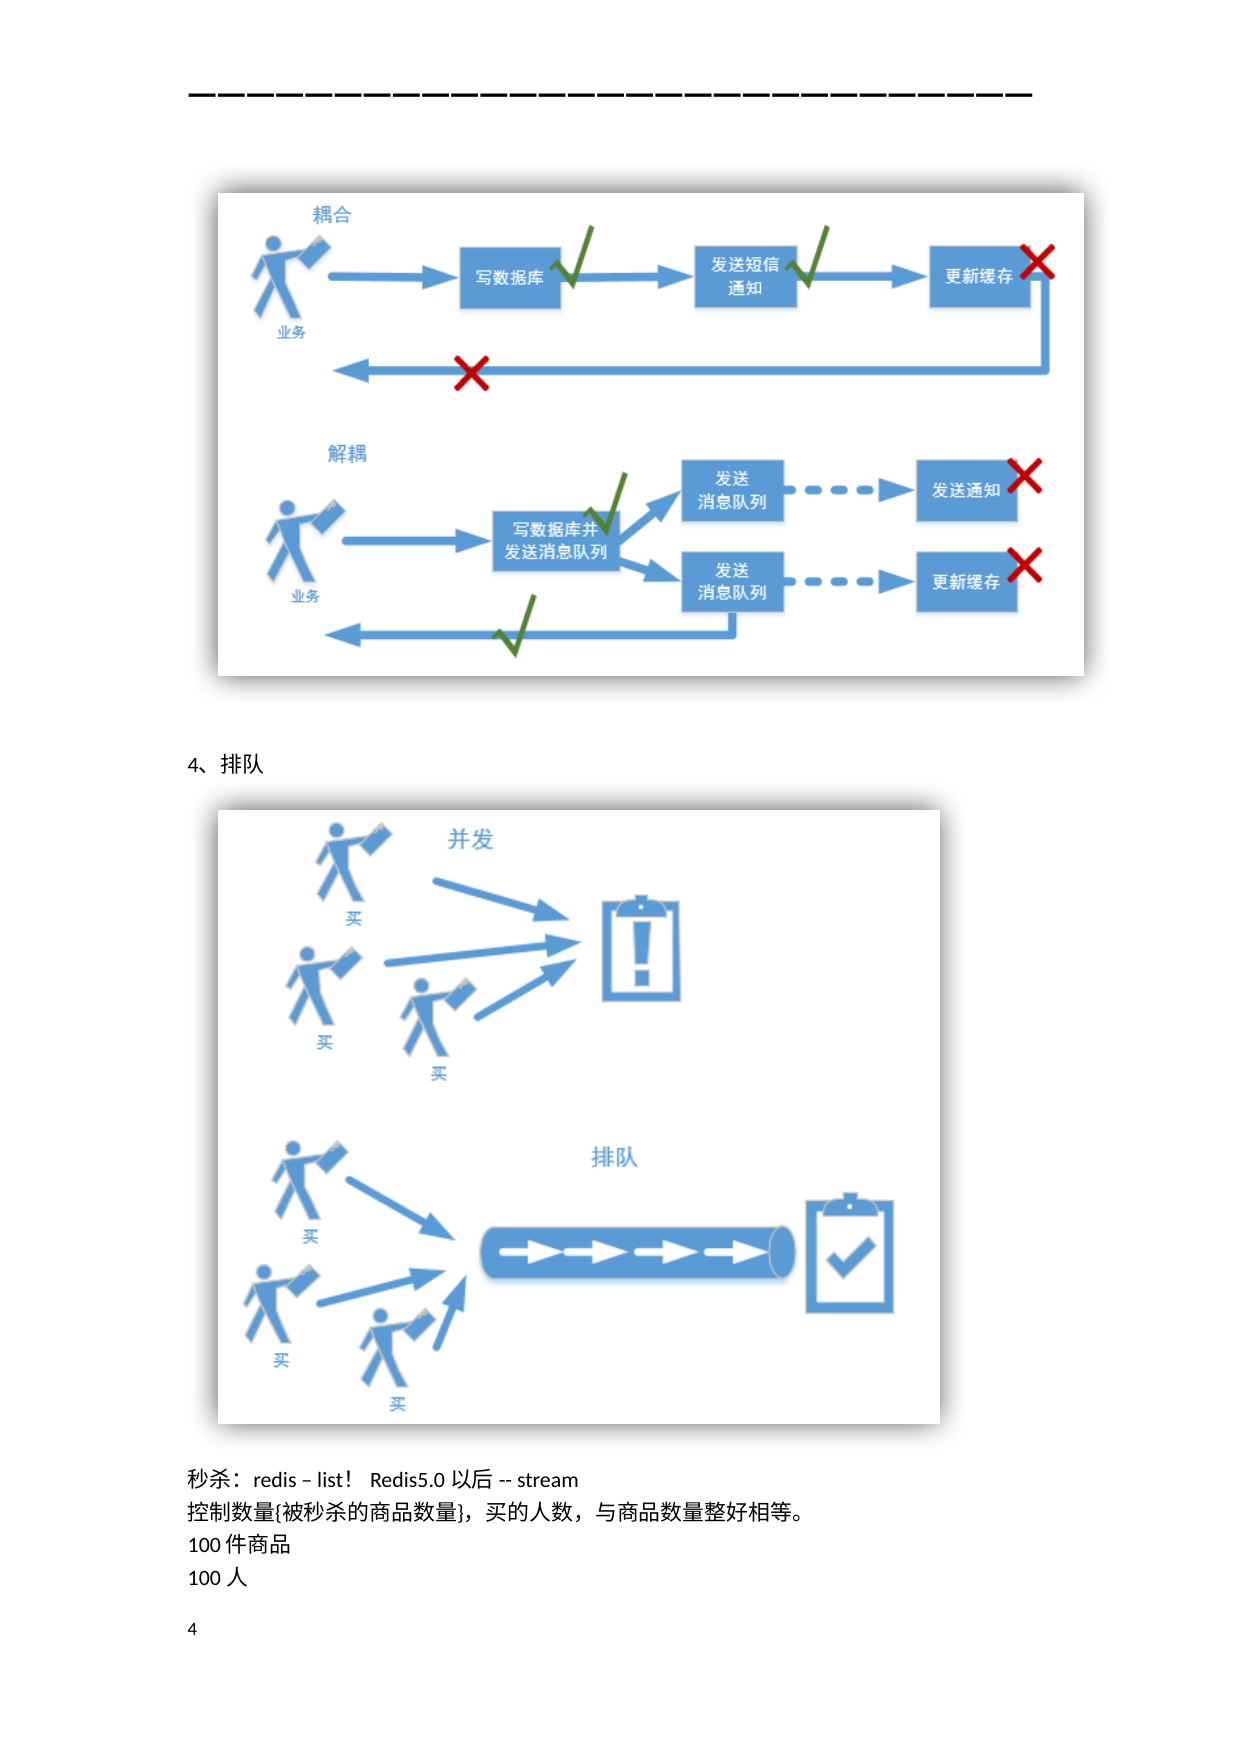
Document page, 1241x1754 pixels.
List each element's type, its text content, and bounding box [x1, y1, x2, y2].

text 控制数量{被秒杀的商品数量}，买的人数，与商品数量整好相等。 [187, 1494, 1053, 1527]
text 100 人 [187, 1559, 1053, 1592]
text 100件商品 [187, 1527, 1053, 1559]
picture [218, 193, 1084, 676]
picture [218, 810, 940, 1424]
text 4、排队 [187, 747, 1053, 779]
text 秒杀：redis – list！ Redis5.0 以后 -- stream [187, 1462, 1053, 1494]
